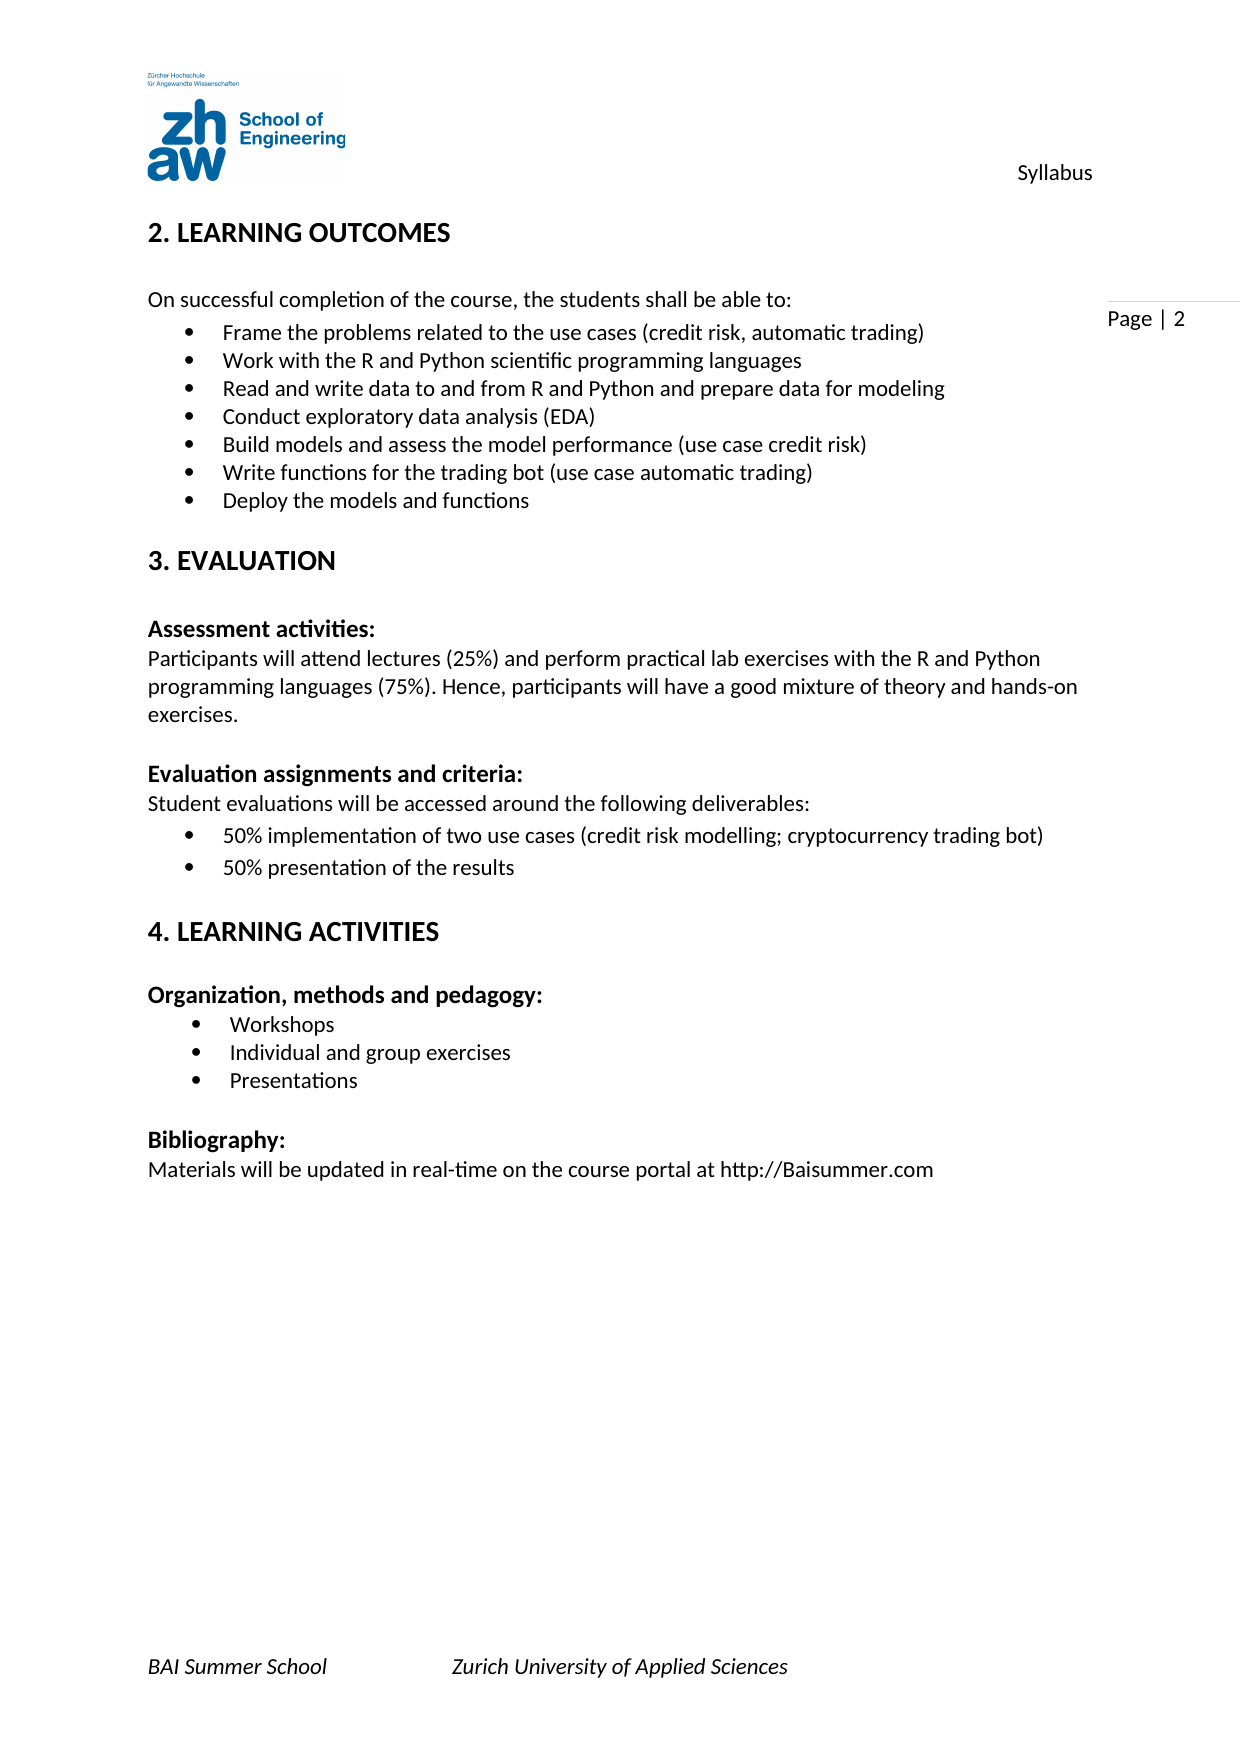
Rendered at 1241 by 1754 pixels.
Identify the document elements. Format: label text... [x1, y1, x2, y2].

text Evaluation assignments and criteria: [148, 758, 1093, 789]
list Read and write data to and from R and Python and prepare data for modeling [185, 374, 1093, 402]
text Bibliography: [148, 1125, 1093, 1155]
text 4. LEARNING ACTIVITIES [148, 913, 1093, 949]
list Frame the problems related to the use cases (credit risk, automatic trading) [185, 318, 1093, 346]
list Workshops [192, 1010, 1093, 1038]
text Organization, methods and pedagogy: [148, 979, 1093, 1010]
text Student evaluations will be accessed around the following deliverables: [148, 789, 1093, 817]
list Presentations [192, 1066, 1093, 1094]
text On successful completion of the course, the students shall be able to: [148, 286, 1093, 314]
list Individual and group exercises [192, 1038, 1093, 1066]
text 3. EVALUATION [148, 542, 1093, 578]
text Assessment activities: [148, 613, 1093, 644]
list Build models and assess the model performance (use case credit risk) [185, 430, 1093, 458]
list Deploy the models and functions [185, 486, 1093, 514]
text 2. LEARNING OUTCOMES [148, 214, 1093, 250]
text Participants will attend lectures (25%) and perform practical lab exercises with the R and Python programming languages (75%). Hence, participants will have a good mixture of theory and hands-on exercises. [148, 644, 1093, 728]
list Write functions for the trading bot (use case automatic trading) [185, 458, 1093, 486]
list 50% implementation of two use cases (credit risk modelling; cryptocurrency trading bot) [185, 821, 1093, 849]
list Work with the R and Python scientific programming languages [185, 346, 1093, 374]
list Conduct exploratory data analysis (EDA) [185, 402, 1093, 430]
text Materials will be updated in real-time on the course portal at http://Baisummer.com [148, 1155, 1093, 1183]
picture [147, 73, 346, 181]
list 50% presentation of the results [185, 853, 1093, 881]
